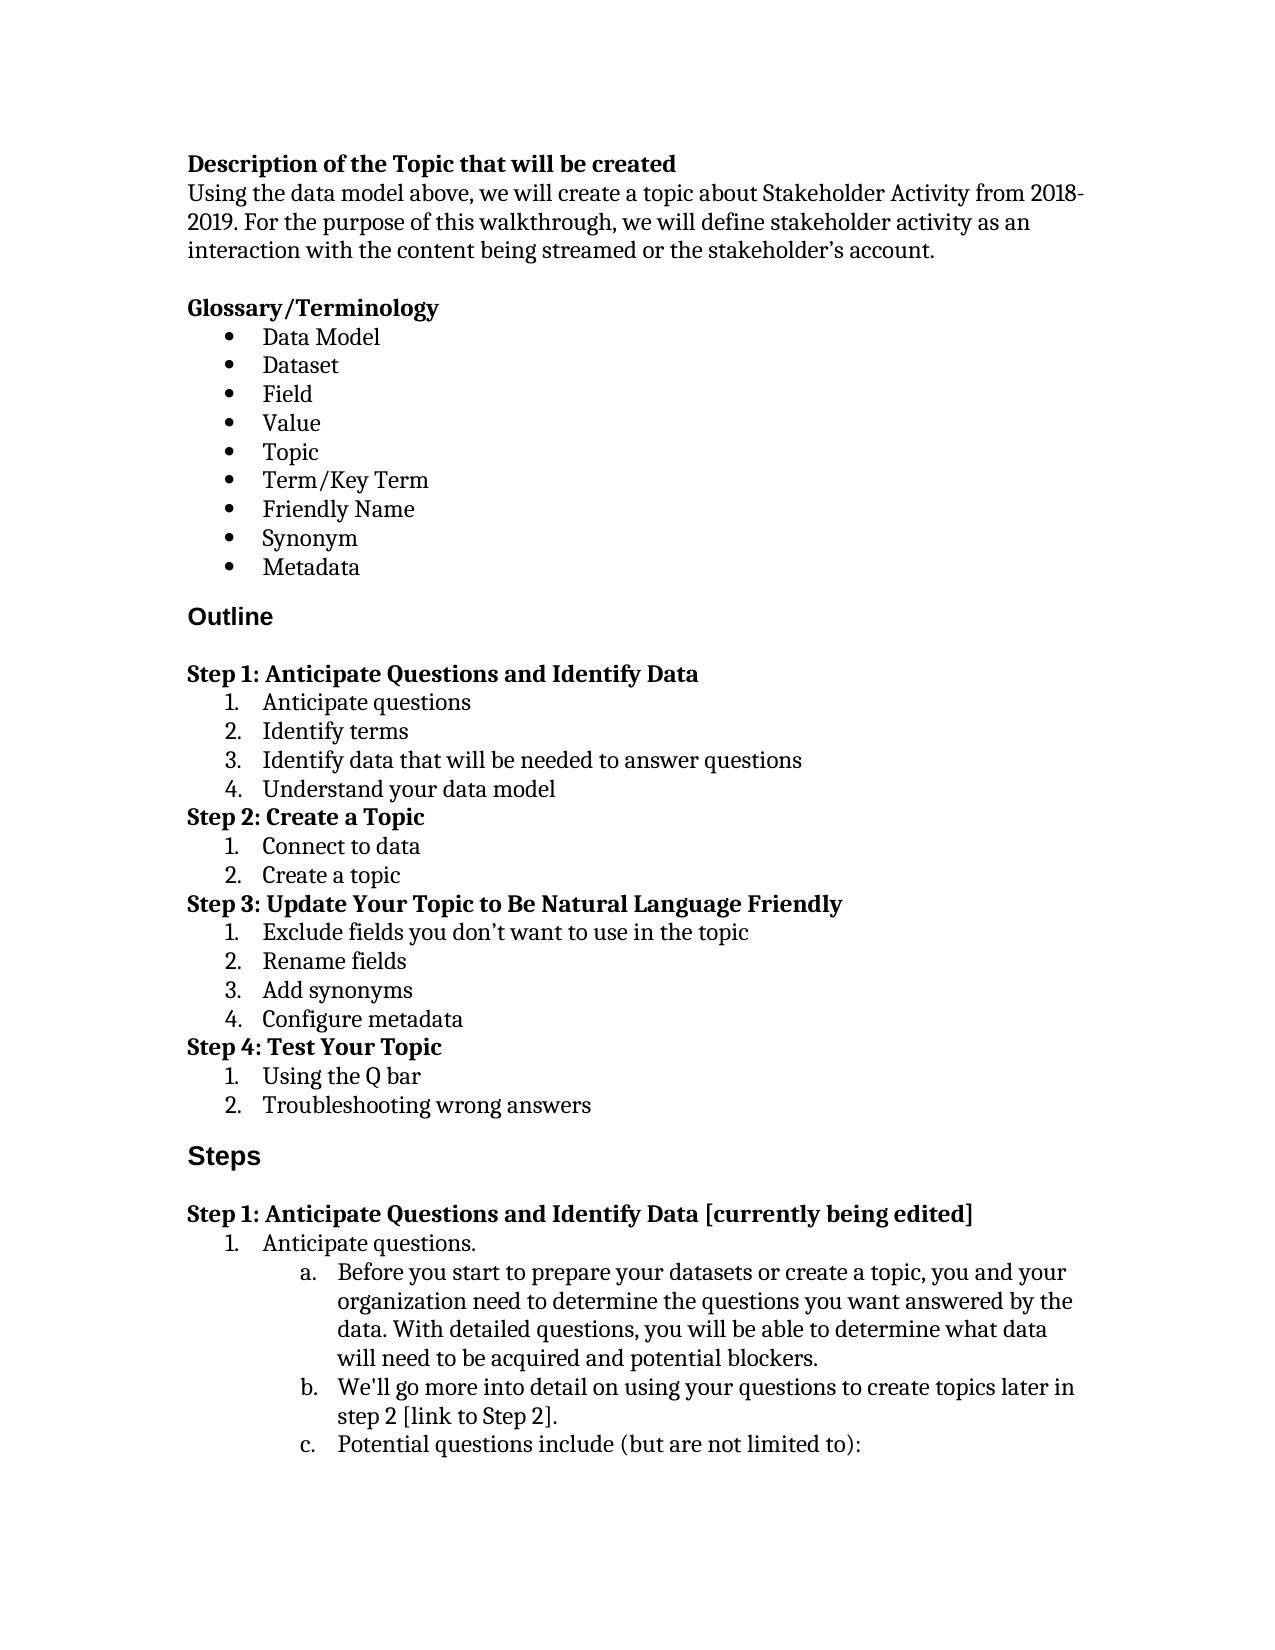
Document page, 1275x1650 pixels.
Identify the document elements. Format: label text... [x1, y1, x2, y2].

list Potential questions include (but are not limited to): [300, 1430, 1087, 1459]
text Step 3: Update Your Topic to Be Natural Language Friendly [187, 889, 1087, 918]
list We'll go more into detail on using your questions to create topics later in step 2 [link to Step 2]. [300, 1373, 1087, 1430]
list Anticipate questions [225, 688, 1087, 717]
list Exclude fields you don’t want to use in the topic [225, 918, 1087, 947]
list Understand your data model [225, 774, 1087, 803]
subtitle Outline [187, 602, 1087, 631]
list Configure metadata [225, 1004, 1087, 1033]
list Create a topic [225, 861, 1087, 889]
text Step 2: Create a Topic [187, 803, 1087, 832]
list Add synonyms [225, 976, 1087, 1004]
text Step 4: Test Your Topic [187, 1033, 1087, 1062]
text Description of the Topic that will be created [187, 150, 1087, 179]
list Rename fields [225, 947, 1087, 976]
list Identify data that will be needed to answer questions [225, 746, 1087, 774]
list Dataset [225, 351, 1087, 380]
list Value [225, 409, 1087, 437]
list Field [225, 380, 1087, 409]
list Anticipate questions. [225, 1229, 1087, 1258]
list Before you start to prepare your datasets or create a topic, you and your organization need to determine the questions you want answered by the data. With detailed questions, you will be able to determine what data will need to be acquired and potential blockers. [300, 1258, 1087, 1373]
list Identify terms [225, 717, 1087, 746]
list Data Model [225, 322, 1087, 351]
list Using the Q bar [225, 1062, 1087, 1091]
list Connect to data [225, 832, 1087, 861]
list Troubleshooting wrong answers [225, 1091, 1087, 1119]
list Friendly Name [225, 495, 1087, 524]
text Glossary/Terminology [187, 294, 1087, 322]
list Metadata [225, 552, 1087, 581]
text Step 1: Anticipate Questions and Identify Data [187, 631, 1087, 688]
list Synonym [225, 524, 1087, 552]
text Using the data model above, we will create a topic about Stakeholder Activity from 2018-2019. For the purpose of this walkthrough, we will define stakeholder activity as an interaction with the content being streamed or the stakeholder’s account. [187, 179, 1087, 265]
subtitle Steps [187, 1140, 1087, 1172]
list Topic [225, 437, 1087, 466]
text Step 1: Anticipate Questions and Identify Data [currently being edited] [187, 1172, 1087, 1229]
list Term/Key Term [225, 466, 1087, 495]
